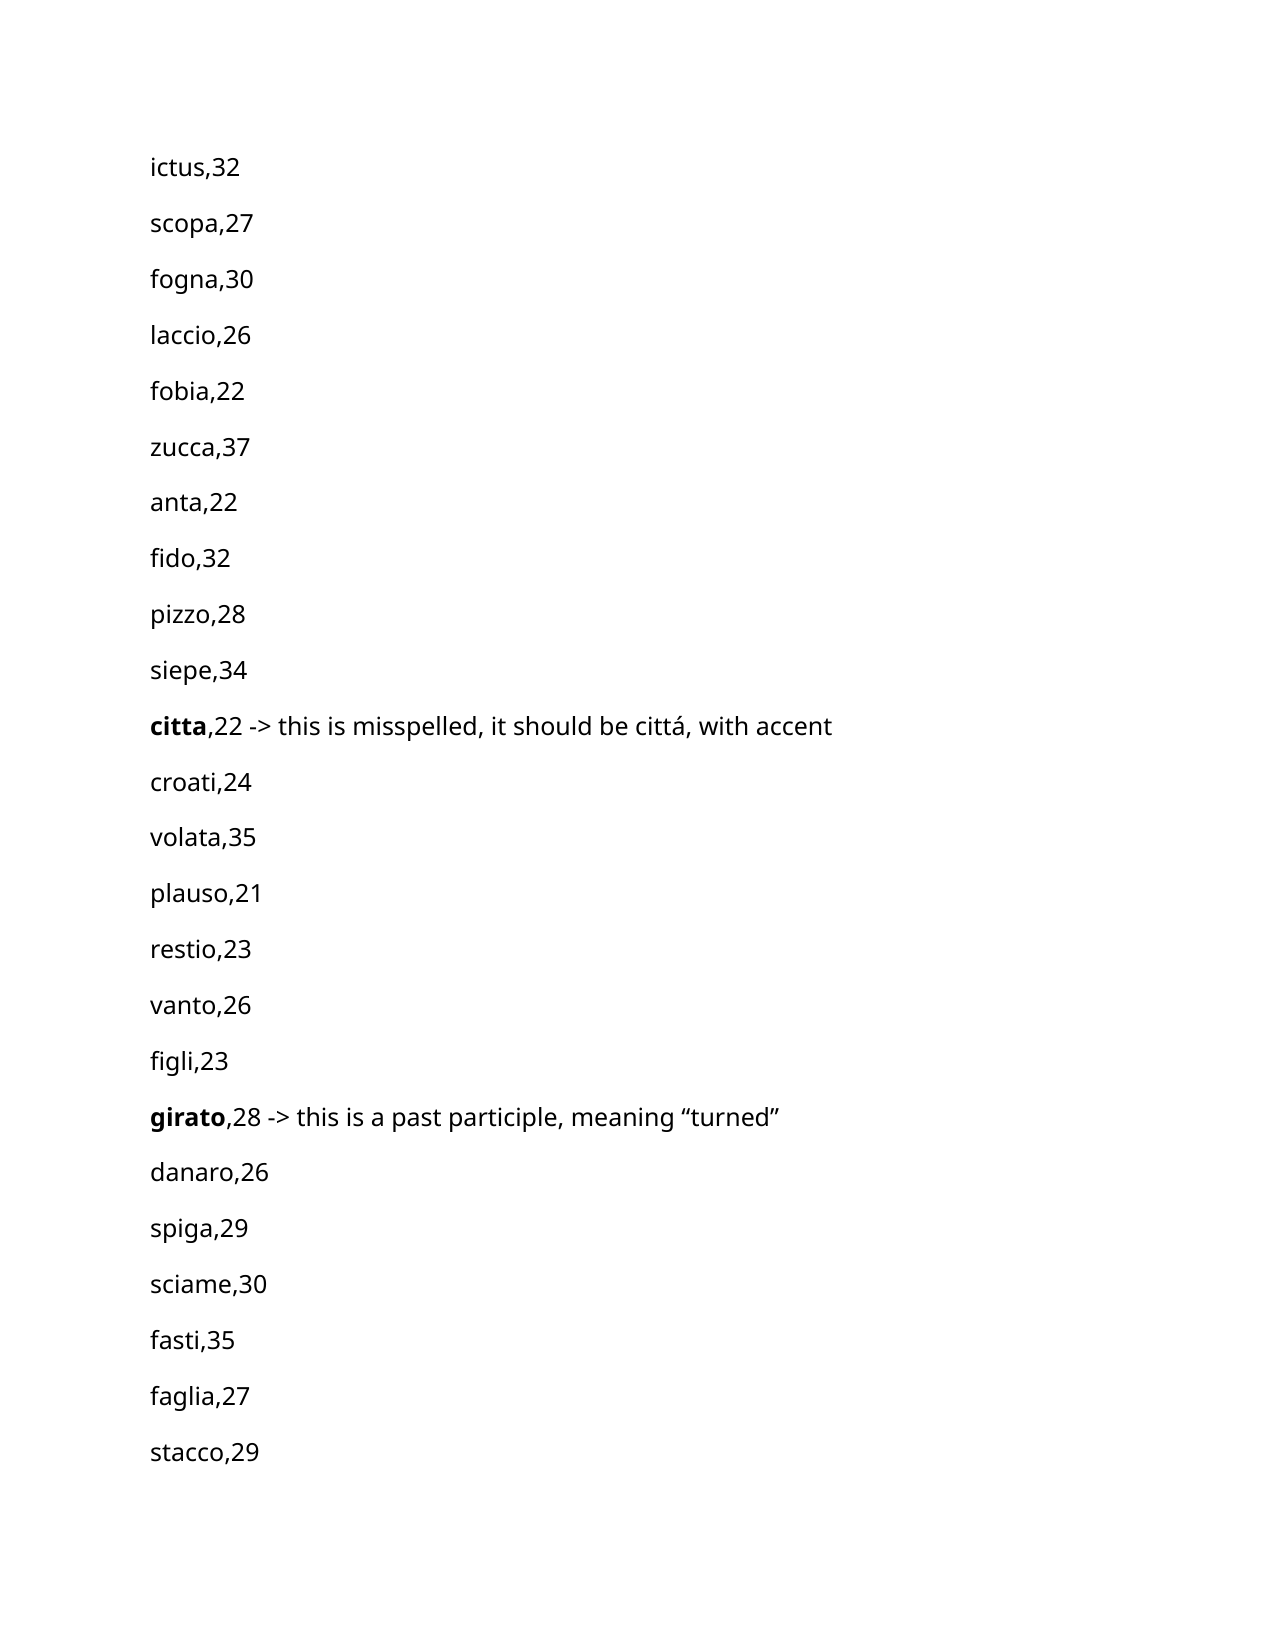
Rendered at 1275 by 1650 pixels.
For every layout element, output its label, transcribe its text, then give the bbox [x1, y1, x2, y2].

text laccio,26 [150, 317, 1125, 352]
text siepe,34 [150, 652, 1125, 687]
text restio,23 [150, 932, 1125, 966]
text scopa,27 [150, 206, 1125, 240]
text faglia,27 [150, 1378, 1125, 1412]
text zucca,37 [150, 429, 1125, 463]
text girato,28 -> this is a past participle, meaning “turned” [150, 1099, 1125, 1133]
text anta,22 [150, 485, 1125, 519]
text sciame,30 [150, 1267, 1125, 1301]
text fasti,35 [150, 1322, 1125, 1357]
text pizzo,28 [150, 597, 1125, 631]
text croati,24 [150, 764, 1125, 798]
text citta,22 -> this is misspelled, it should be cittá, with accent [150, 708, 1125, 742]
text stacco,29 [150, 1434, 1125, 1468]
text volata,35 [150, 820, 1125, 854]
text fobia,22 [150, 373, 1125, 407]
text ictus,32 [150, 150, 1125, 184]
text vanto,26 [150, 987, 1125, 1022]
text fido,32 [150, 541, 1125, 575]
text danaro,26 [150, 1155, 1125, 1189]
text plauso,21 [150, 876, 1125, 910]
text figli,23 [150, 1043, 1125, 1077]
text spiga,29 [150, 1211, 1125, 1245]
text fogna,30 [150, 262, 1125, 296]
